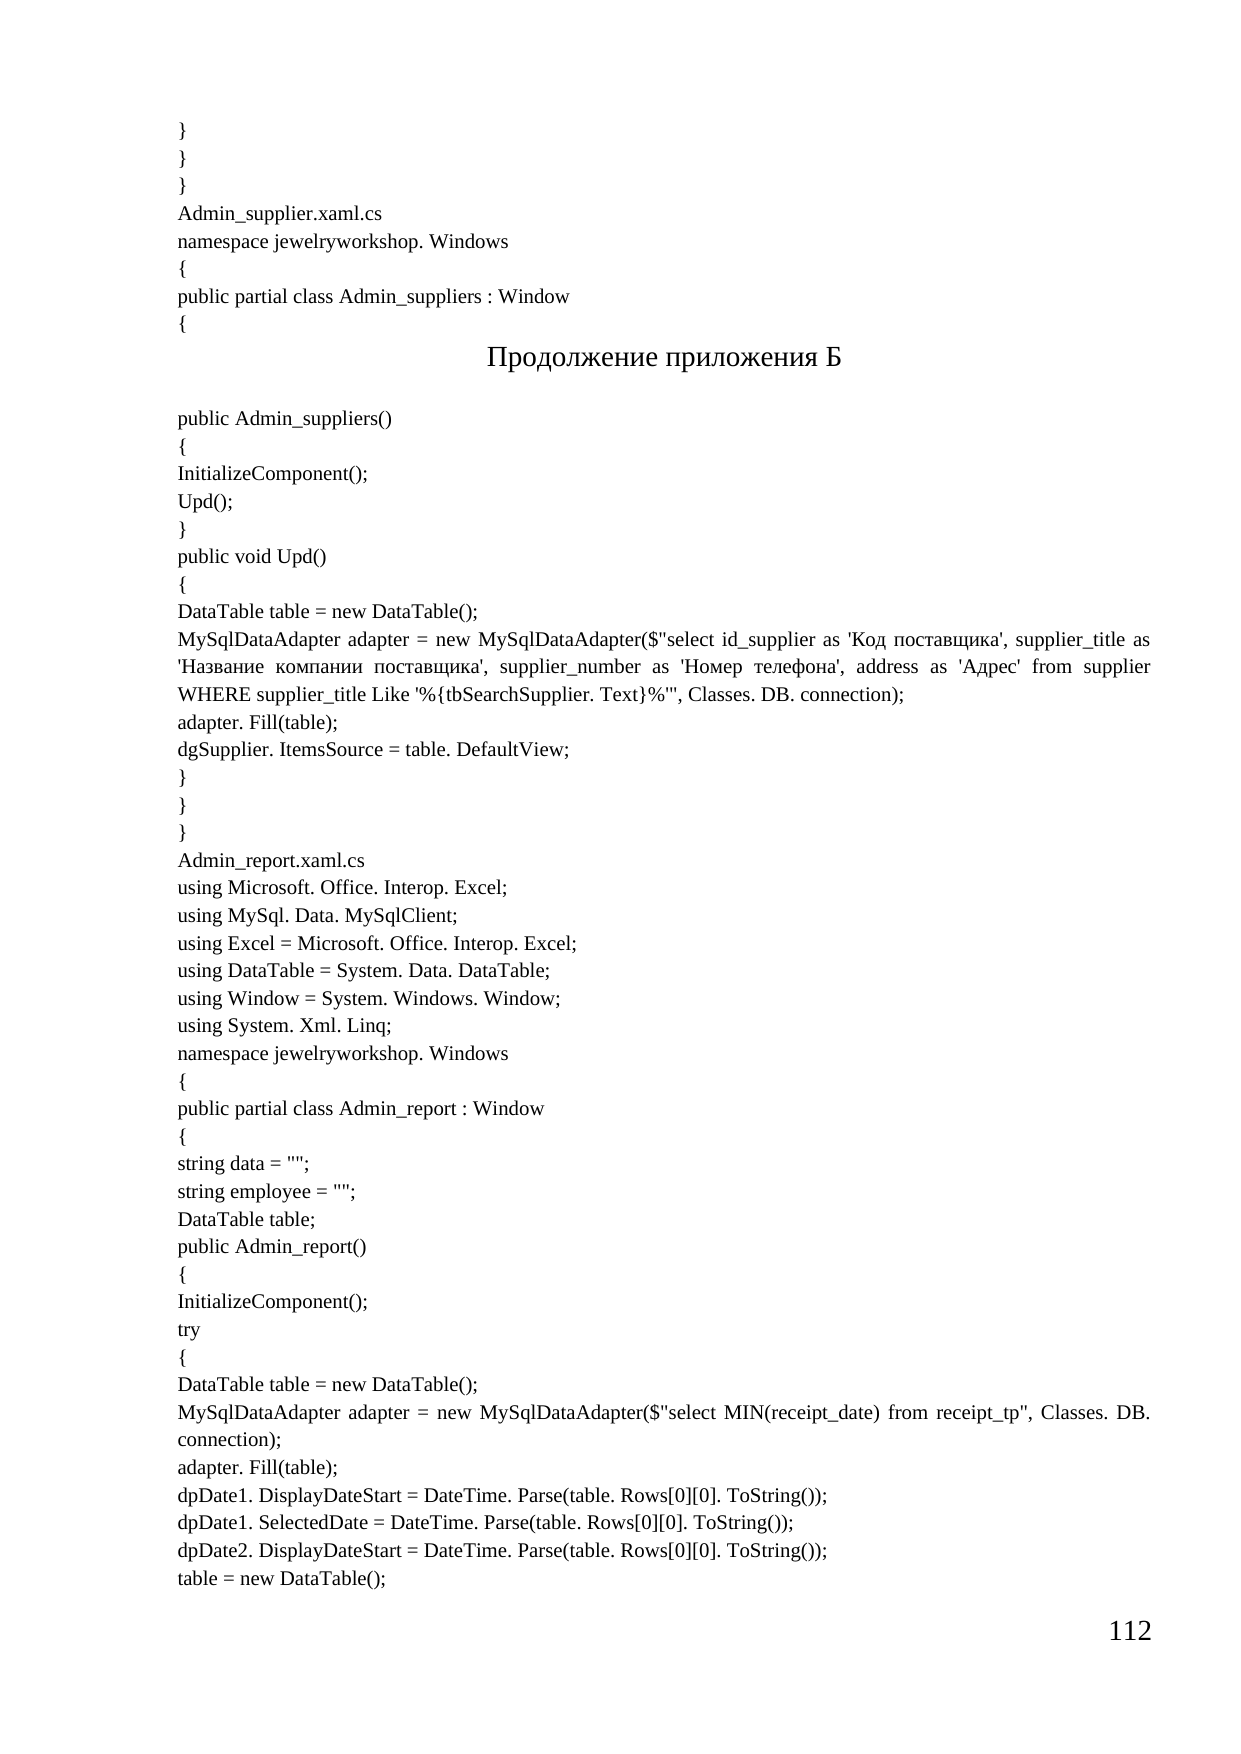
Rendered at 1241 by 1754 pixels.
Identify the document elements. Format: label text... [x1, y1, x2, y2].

text public partial class Admin_report : Window [177, 1096, 1152, 1120]
text { [177, 434, 1152, 458]
text namespace jewelryworkshop. Windows [177, 228, 1152, 253]
text { [177, 311, 1152, 335]
text using DataTable = System. Data. DataTable; [177, 958, 1152, 982]
text public Admin_report() [177, 1234, 1152, 1258]
text public Admin_suppliers() [177, 406, 1152, 430]
text } [177, 173, 1152, 197]
text { [177, 1124, 1152, 1148]
text using Microsoft. Office. Interop. Excel; [177, 875, 1152, 899]
text MySqlDataAdapter adapter = new MySqlDataAdapter($"select id_supplier as 'Код поставщика', supplier_title as 'Название компании поставщика', supplier_number as 'Номер телефона', address as 'Адрес' from supplier WHERE supplier_title Like '%{tbSearchSupplier. Text}%'", Classes. DB. connection); [177, 627, 1152, 706]
text } [177, 146, 1152, 170]
text DataTable table; [177, 1207, 1152, 1231]
text InitializeComponent(); [177, 1289, 1152, 1313]
text Продолжение приложения Б [177, 339, 1152, 372]
text Upd(); [177, 489, 1152, 513]
text try [177, 1317, 1152, 1341]
text { [177, 256, 1152, 280]
text MySqlDataAdapter adapter = new MySqlDataAdapter($"select MIN(receipt_date) from receipt_tp", Classes. DB. connection); [177, 1400, 1152, 1451]
text { [177, 1262, 1152, 1286]
text public void Upd() [177, 544, 1152, 568]
text } [177, 516, 1152, 541]
text } [177, 118, 1152, 142]
text using Window = System. Windows. Window; [177, 986, 1152, 1010]
text adapter. Fill(table); [177, 710, 1152, 734]
text DataTable table = new DataTable(); [177, 599, 1152, 623]
text dpDate2. DisplayDateStart = DateTime. Parse(table. Rows[0][0]. ToString()); [177, 1538, 1152, 1562]
text dpDate1. SelectedDate = DateTime. Parse(table. Rows[0][0]. ToString()); [177, 1510, 1152, 1534]
text InitializeComponent(); [177, 461, 1152, 485]
text { [177, 572, 1152, 596]
text Admin_report.xaml.cs [177, 848, 1152, 872]
text public partial class Admin_suppliers : Window [177, 284, 1152, 308]
text dpDate1. DisplayDateStart = DateTime. Parse(table. Rows[0][0]. ToString()); [177, 1483, 1152, 1507]
text { [177, 1068, 1152, 1093]
text } [177, 820, 1152, 844]
text using MySql. Data. MySqlClient; [177, 903, 1152, 927]
text } [177, 792, 1152, 817]
text namespace jewelryworkshop. Windows [177, 1041, 1152, 1065]
text Admin_supplier.xaml.cs [177, 201, 1152, 225]
text string data = ""; [177, 1151, 1152, 1175]
text DataTable table = new DataTable(); [177, 1372, 1152, 1396]
text using System. Xml. Linq; [177, 1013, 1152, 1037]
text dgSupplier. ItemsSource = table. DefaultView; [177, 737, 1152, 761]
text } [177, 765, 1152, 789]
text { [177, 1344, 1152, 1369]
text using Excel = Microsoft. Office. Interop. Excel; [177, 931, 1152, 954]
text adapter. Fill(table); [177, 1455, 1152, 1479]
text string employee = ""; [177, 1179, 1152, 1203]
text table = new DataTable(); [177, 1565, 1152, 1589]
